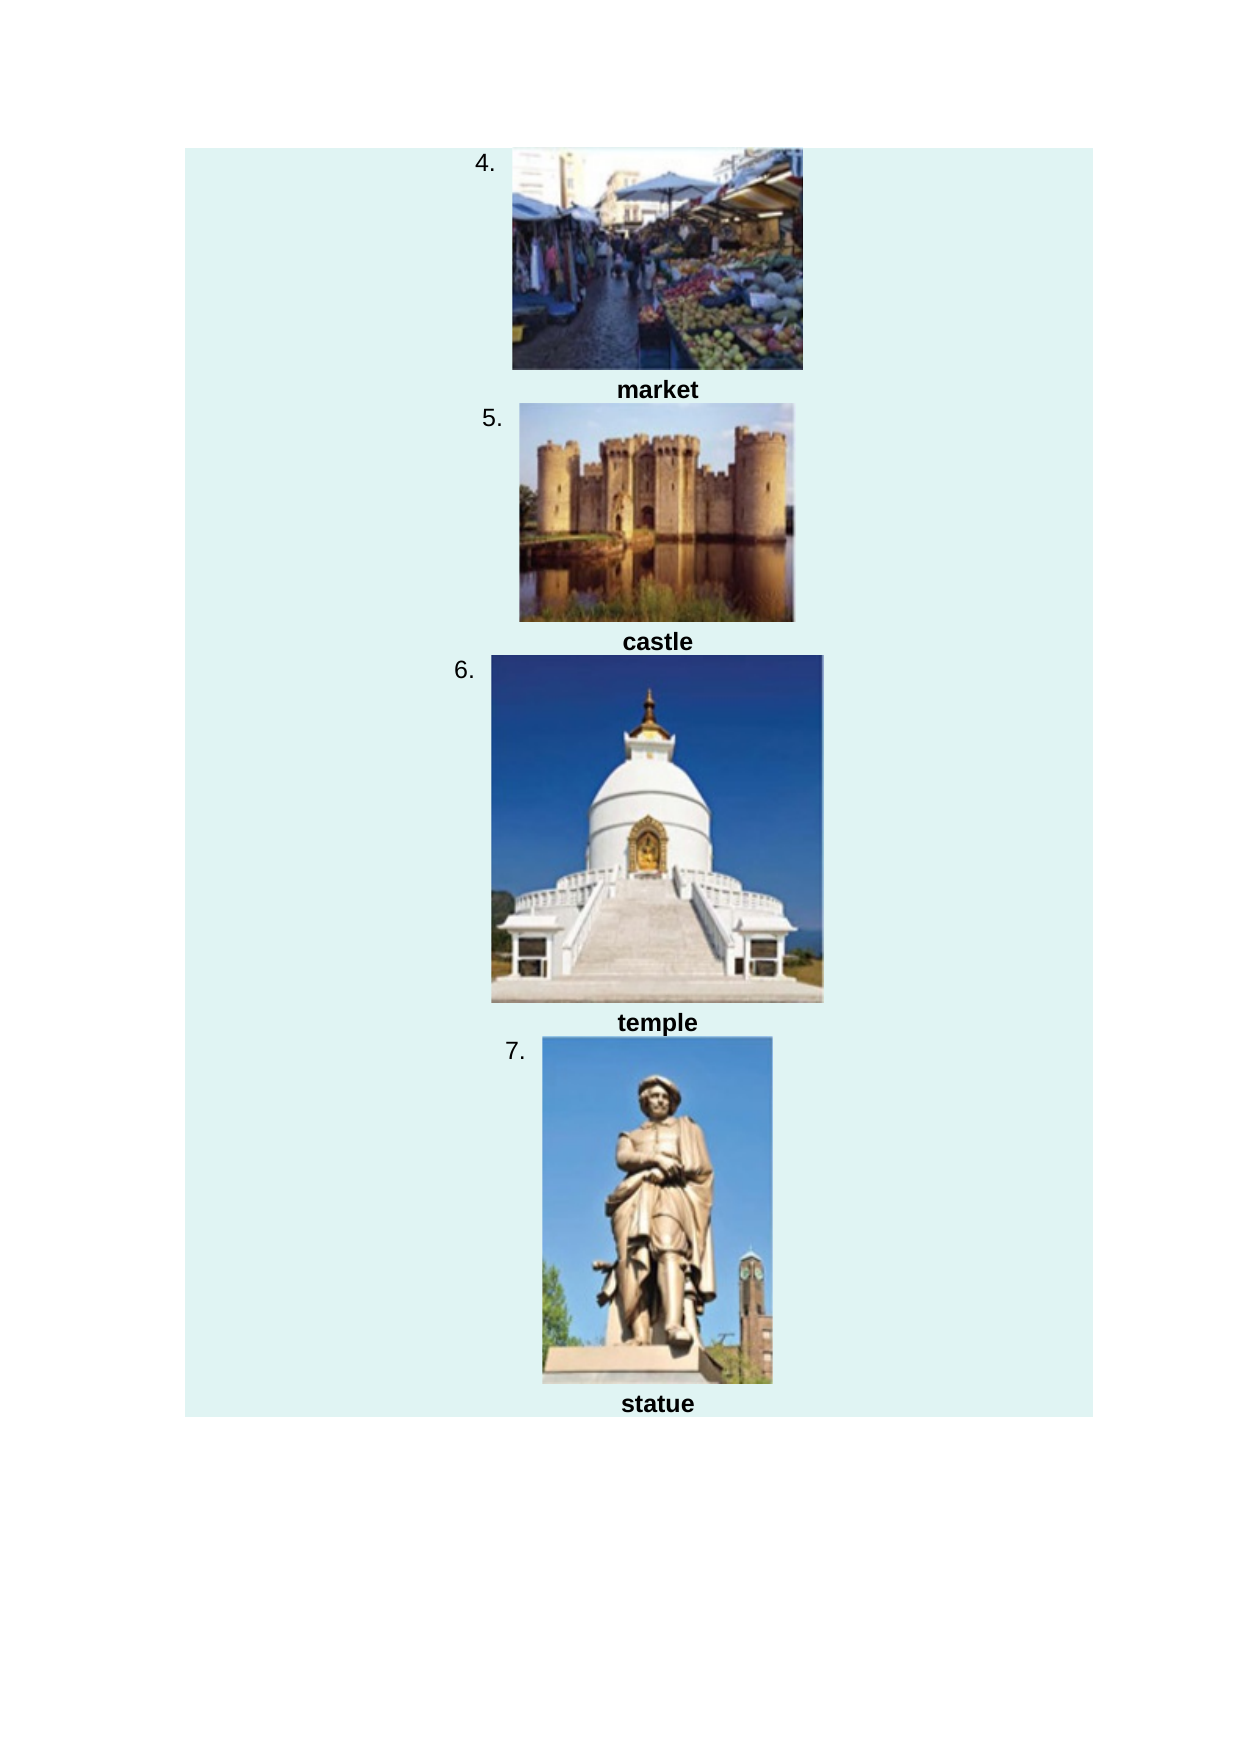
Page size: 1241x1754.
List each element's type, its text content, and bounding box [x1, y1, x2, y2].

picture [542, 1036, 773, 1384]
list statue [185, 1036, 1093, 1417]
picture [519, 403, 796, 622]
picture [491, 655, 824, 1003]
picture [512, 147, 803, 370]
